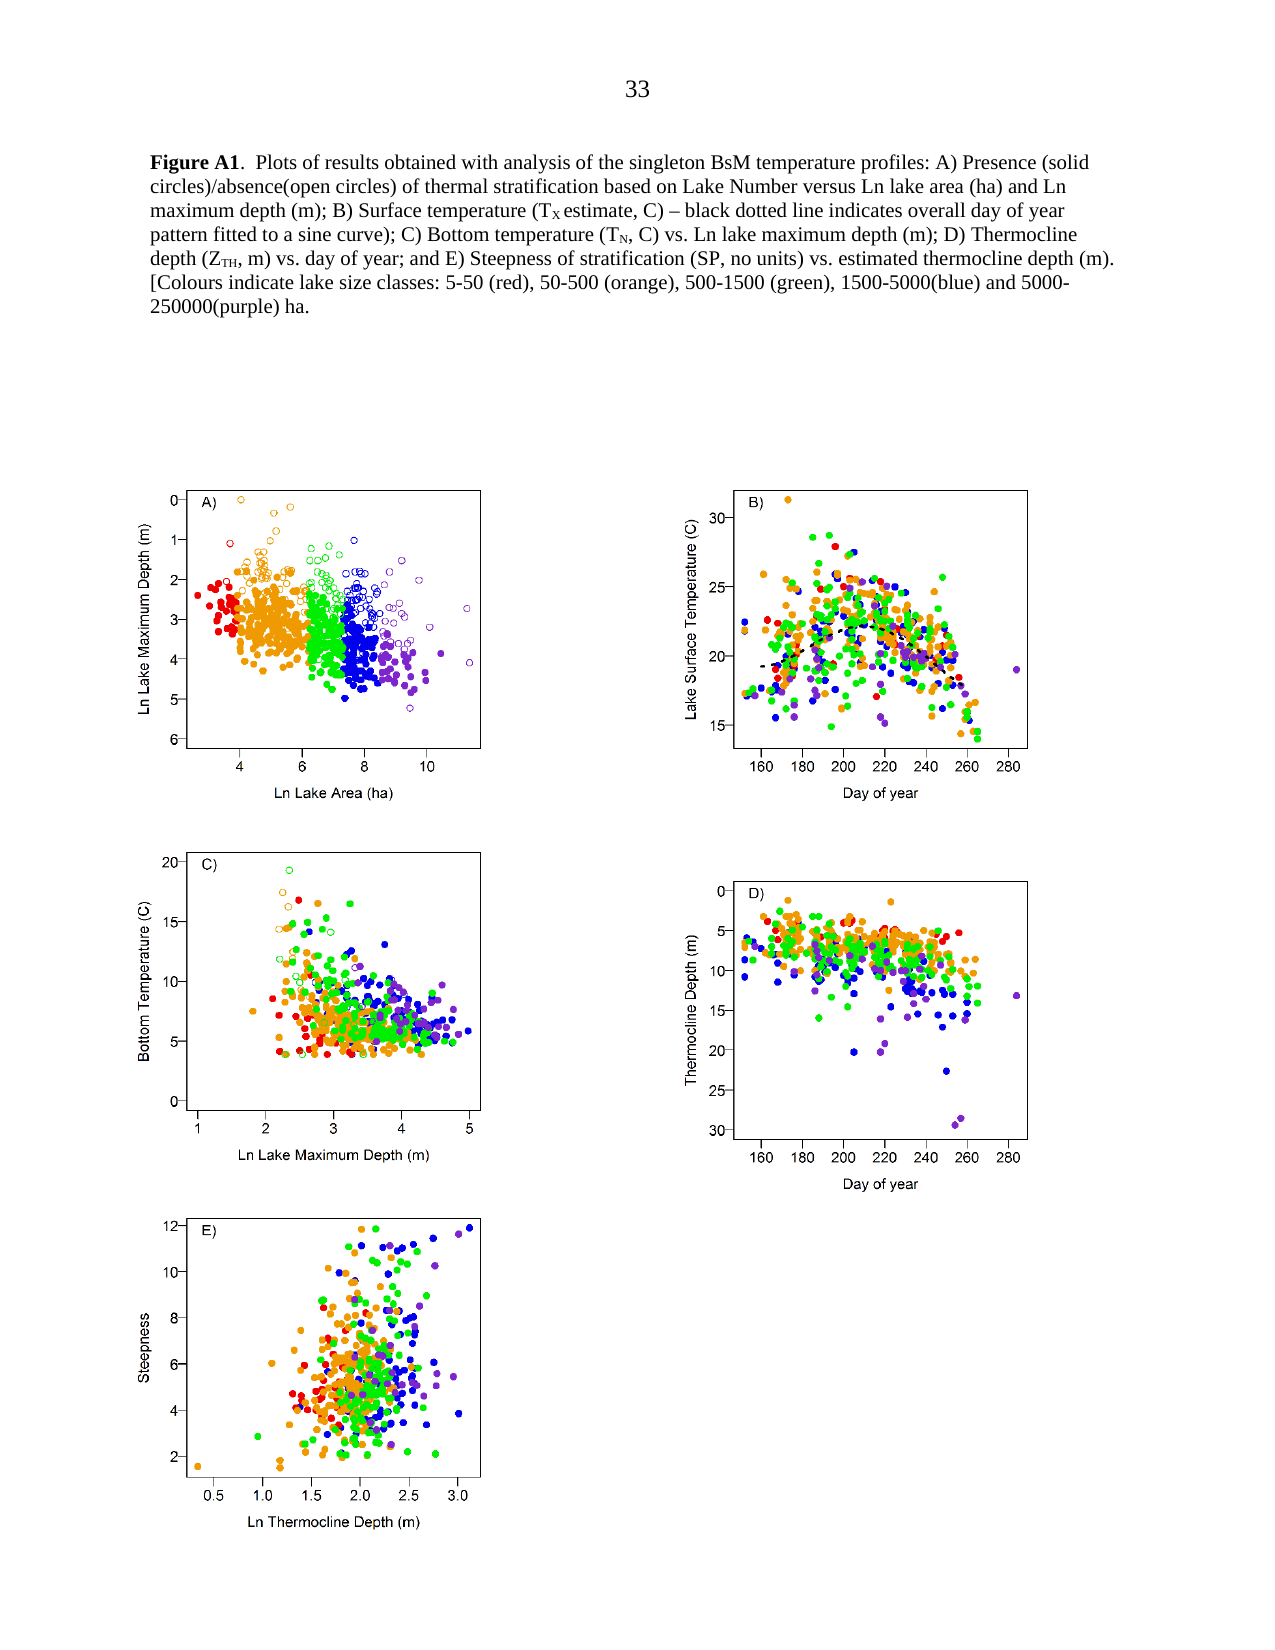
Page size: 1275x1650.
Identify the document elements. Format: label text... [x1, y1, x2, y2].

picture [134, 808, 489, 1163]
picture [681, 446, 1036, 801]
picture [134, 446, 489, 801]
text Figure A1. Plots of results obtained with analysis of the singleton BsM temperature profiles: A) Presence (solid circles)/absence(open circles) of thermal stratification based on Lake Number versus Ln lake area (ha) and Ln maximum depth (m); B) Surface temperature (TX estimate, C) – black dotted line indicates overall day of year pattern fitted to a sine curve); C) Bottom temperature (TN, C) vs. Ln lake maximum depth (m); D) Thermocline depth (ZTH, m) vs. day of year; and E) Steepness of stratification (SP, no units) vs. estimated thermocline depth (m). [Colours indicate lake size classes: 5-50 (red), 50-500 (orange), 500-1500 (green), 1500-5000(blue) and 5000-250000(purple) ha. [150, 150, 1125, 318]
picture [134, 1175, 489, 1530]
picture [681, 837, 1036, 1192]
